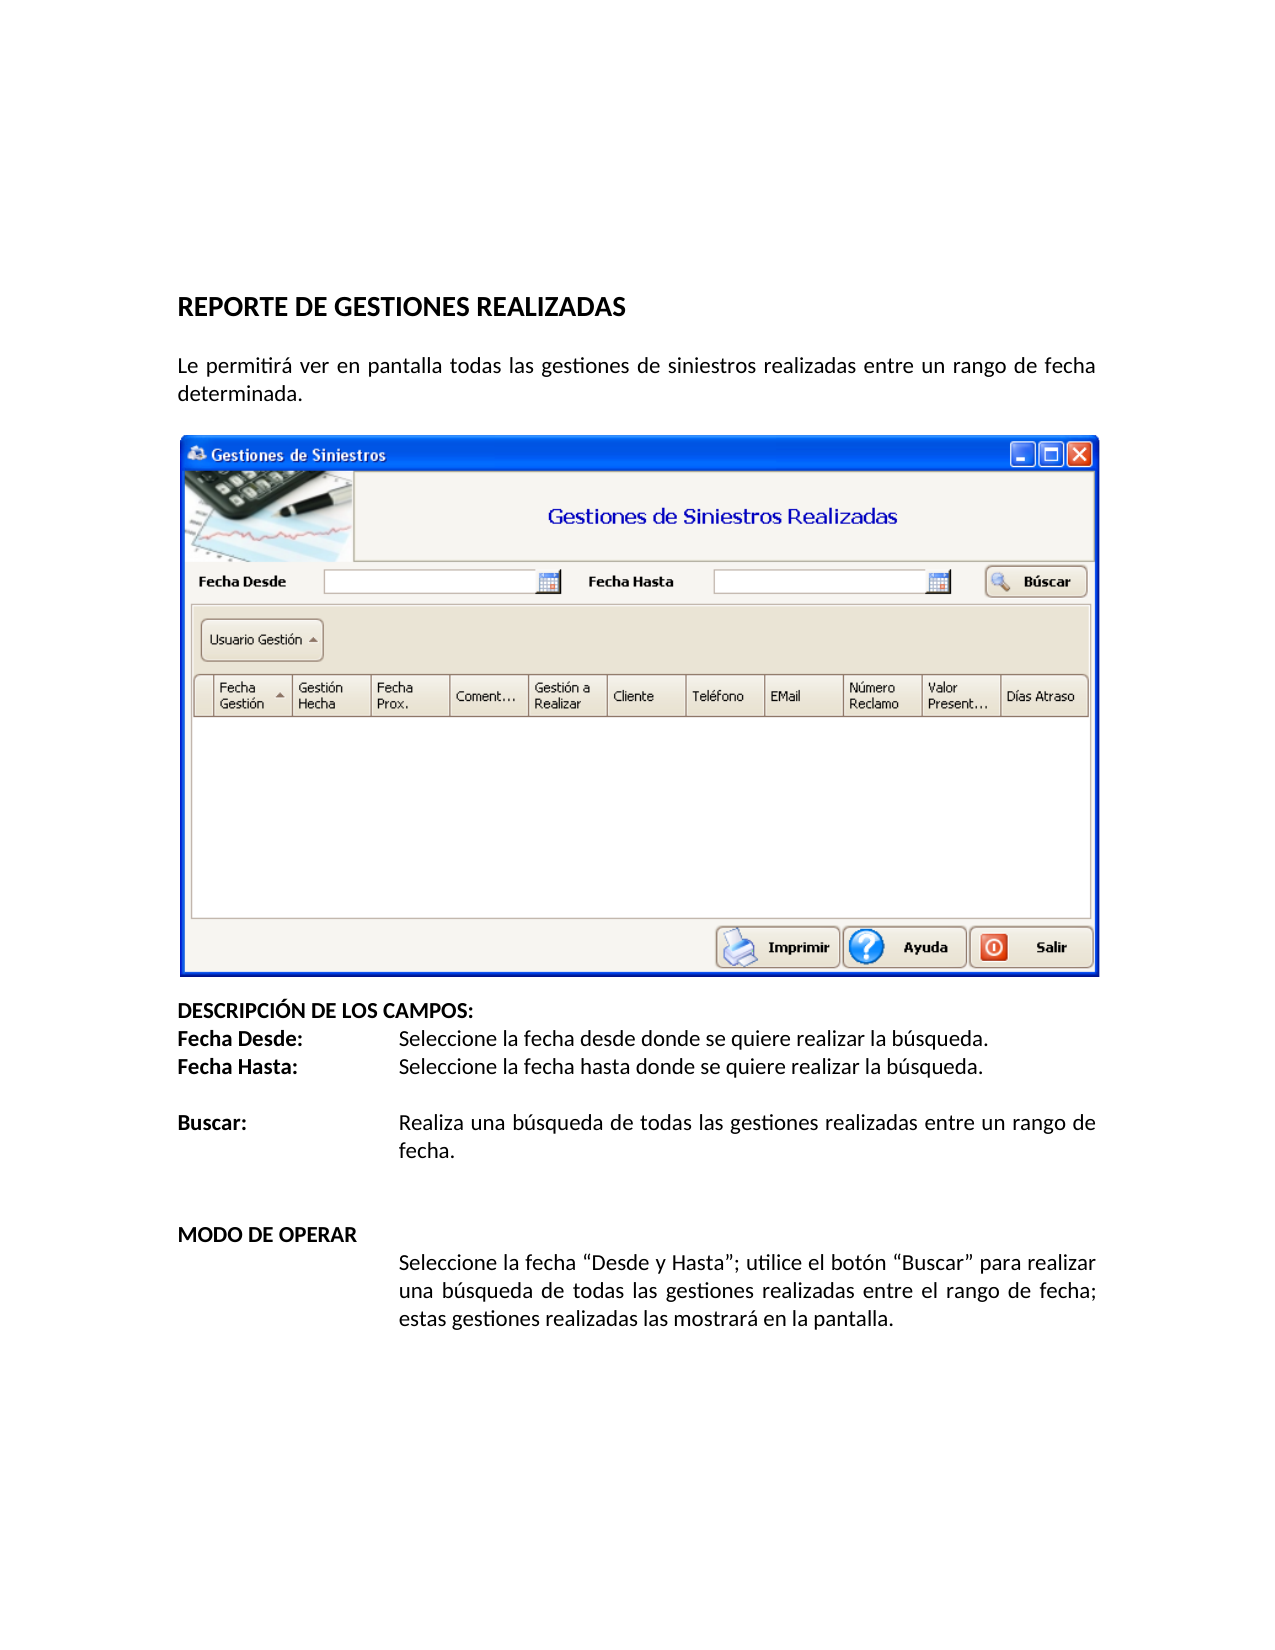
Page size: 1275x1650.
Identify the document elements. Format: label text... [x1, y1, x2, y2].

text DESCRIPCIÓN DE LOS CAMPOS: [177, 996, 1098, 1024]
text Fecha Hasta: Seleccione la fecha hasta donde se quiere realizar la búsqueda. [177, 1052, 1098, 1080]
text MODO DE OPERAR [177, 1220, 1098, 1248]
picture [180, 435, 1100, 977]
text REPORTE DE GESTIONES REALIZADAS [177, 288, 1098, 323]
text Fecha Desde: Seleccione la fecha desde donde se quiere realizar la búsqueda. [177, 1024, 1098, 1052]
text Buscar: Realiza una búsqueda de todas las gestiones realizadas entre un rango de fecha. [177, 1108, 1098, 1164]
text Le permitirá ver en pantalla todas las gestiones de siniestros realizadas entre un rango de fecha determinada. [177, 351, 1098, 407]
text Seleccione la fecha “Desde y Hasta”; utilice el botón “Buscar” para realizar una búsqueda de todas las gestiones realizadas entre el rango de fecha; estas gestiones realizadas las mostrará en la pantalla. [398, 1248, 1098, 1332]
